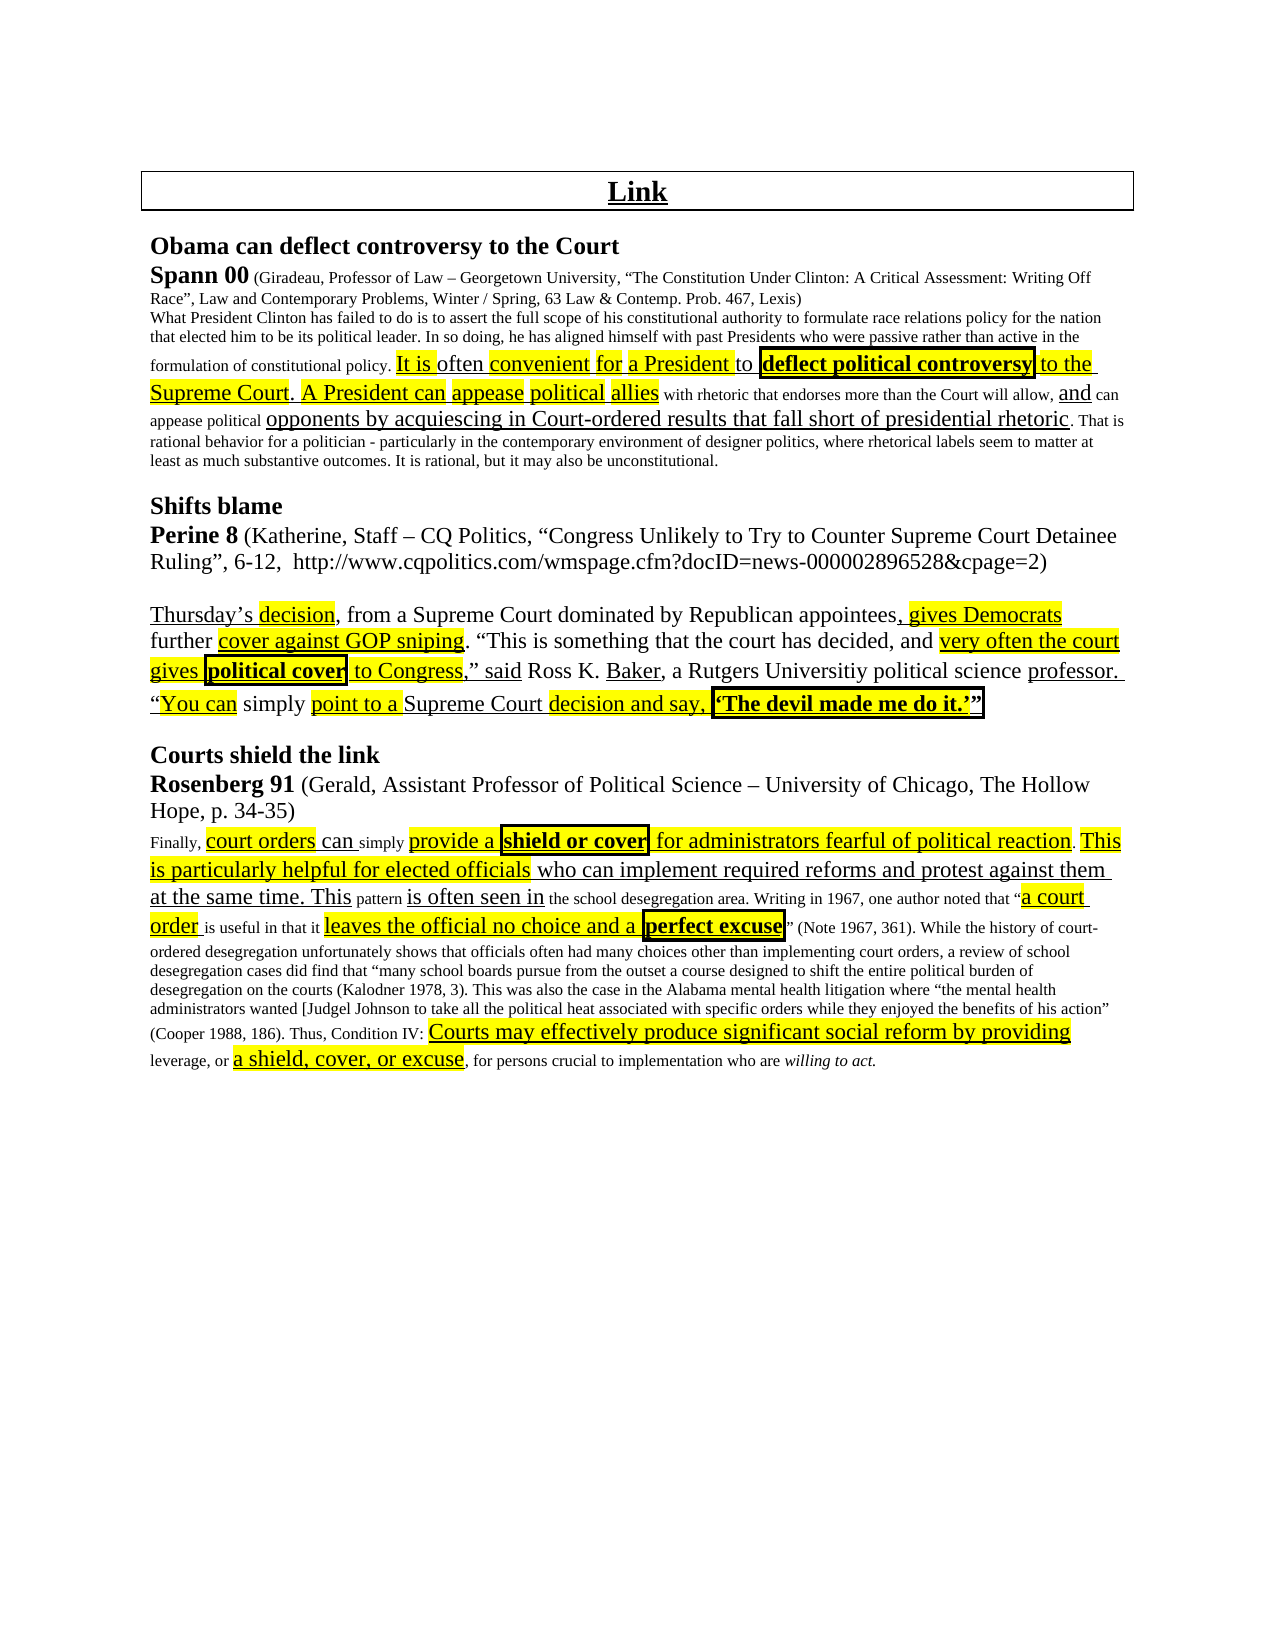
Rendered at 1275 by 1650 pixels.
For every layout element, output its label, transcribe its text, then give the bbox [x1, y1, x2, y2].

subtitle Obama can deflect controversy to the Court [150, 231, 1125, 260]
text Thursday’s decision, from a Supreme Court dominated by Republican appointees, gives Democrats further cover against GOP sniping. “This is something that the court has decided, and very often the court gives political cover to Congress,” said Ross K. Baker, a Rutgers Universitiy political science professor. “You can simply point to a Supreme Court decision and say, ‘The devil made me do it.’” [150, 601, 1125, 719]
subtitle Shifts blame [150, 491, 1125, 520]
text Finally, court orders can simply provide a shield or cover for administrators fearful of political reaction. This is particularly helpful for elected officials who can implement required reforms and protest against them at the same time. This pattern is often seen in the school desegregation area. Writing in 1967, one author noted that “a court order is useful in that it leaves the official no choice and a perfect excuse” (Note 1967, 361). While the history of court-ordered desegregation unfortunately shows that officials often had many choices other than implementing court orders, a review of school desegregation cases did find that “many school boards pursue from the outset a course designed to shift the entire political burden of desegregation on the courts (Kalodner 1978, 3). This was also the case in the Alabama mental health litigation where “the mental health administrators wanted [Judgel Johnson to take all the political heat associated with specific orders while they enjoyed the benefits of his action” (Cooper 1988, 186). Thus, Condition IV: Courts may effectively produce significant social reform by providing leverage, or a shield, cover, or excuse, for persons crucial to implementation who are willing to act. [150, 824, 1125, 1071]
text Rosenberg 91 (Gerald, Assistant Professor of Political Science – University of Chicago, The Hollow Hope, p. 34-35) [150, 769, 1125, 824]
subtitle Courts shield the link [150, 740, 1125, 769]
subtitle Link [142, 172, 1133, 209]
text Perine 8 (Katherine, Staff – CQ Politics, “Congress Unlikely to Try to Counter Supreme Court Detainee Ruling”, 6-12, http://www.cqpolitics.com/wmspage.cfm?docID=news-000002896528&cpage=2) [150, 520, 1125, 575]
text Spann 00 (Giradeau, Professor of Law – Georgetown University, “The Constitution Under Clinton: A Critical Assessment: Writing Off Race”, Law and Contemporary Problems, Winter / Spring, 63 Law & Contemp. Prob. 467, Lexis) What President Clinton has failed to do is to assert the full scope of his constitutional authority to formulate race relations policy for the nation that elected him to be its political leader. In so doing, he has aligned himself with past Presidents who were passive rather than active in the formulation of constitutional policy. It is often convenient for a President to deflect political controversy to the Supreme Court. A President can appease political allies with rhetoric that endorses more than the Court will allow, and can appease political opponents by acquiescing in Court-ordered results that fall short of presidential rhetoric. That is rational behavior for a politician - particularly in the contemporary environment of designer politics, where rhetorical labels seem to matter at least as much substantive outcomes. It is rational, but it may also be unconstitutional. [150, 260, 1125, 470]
